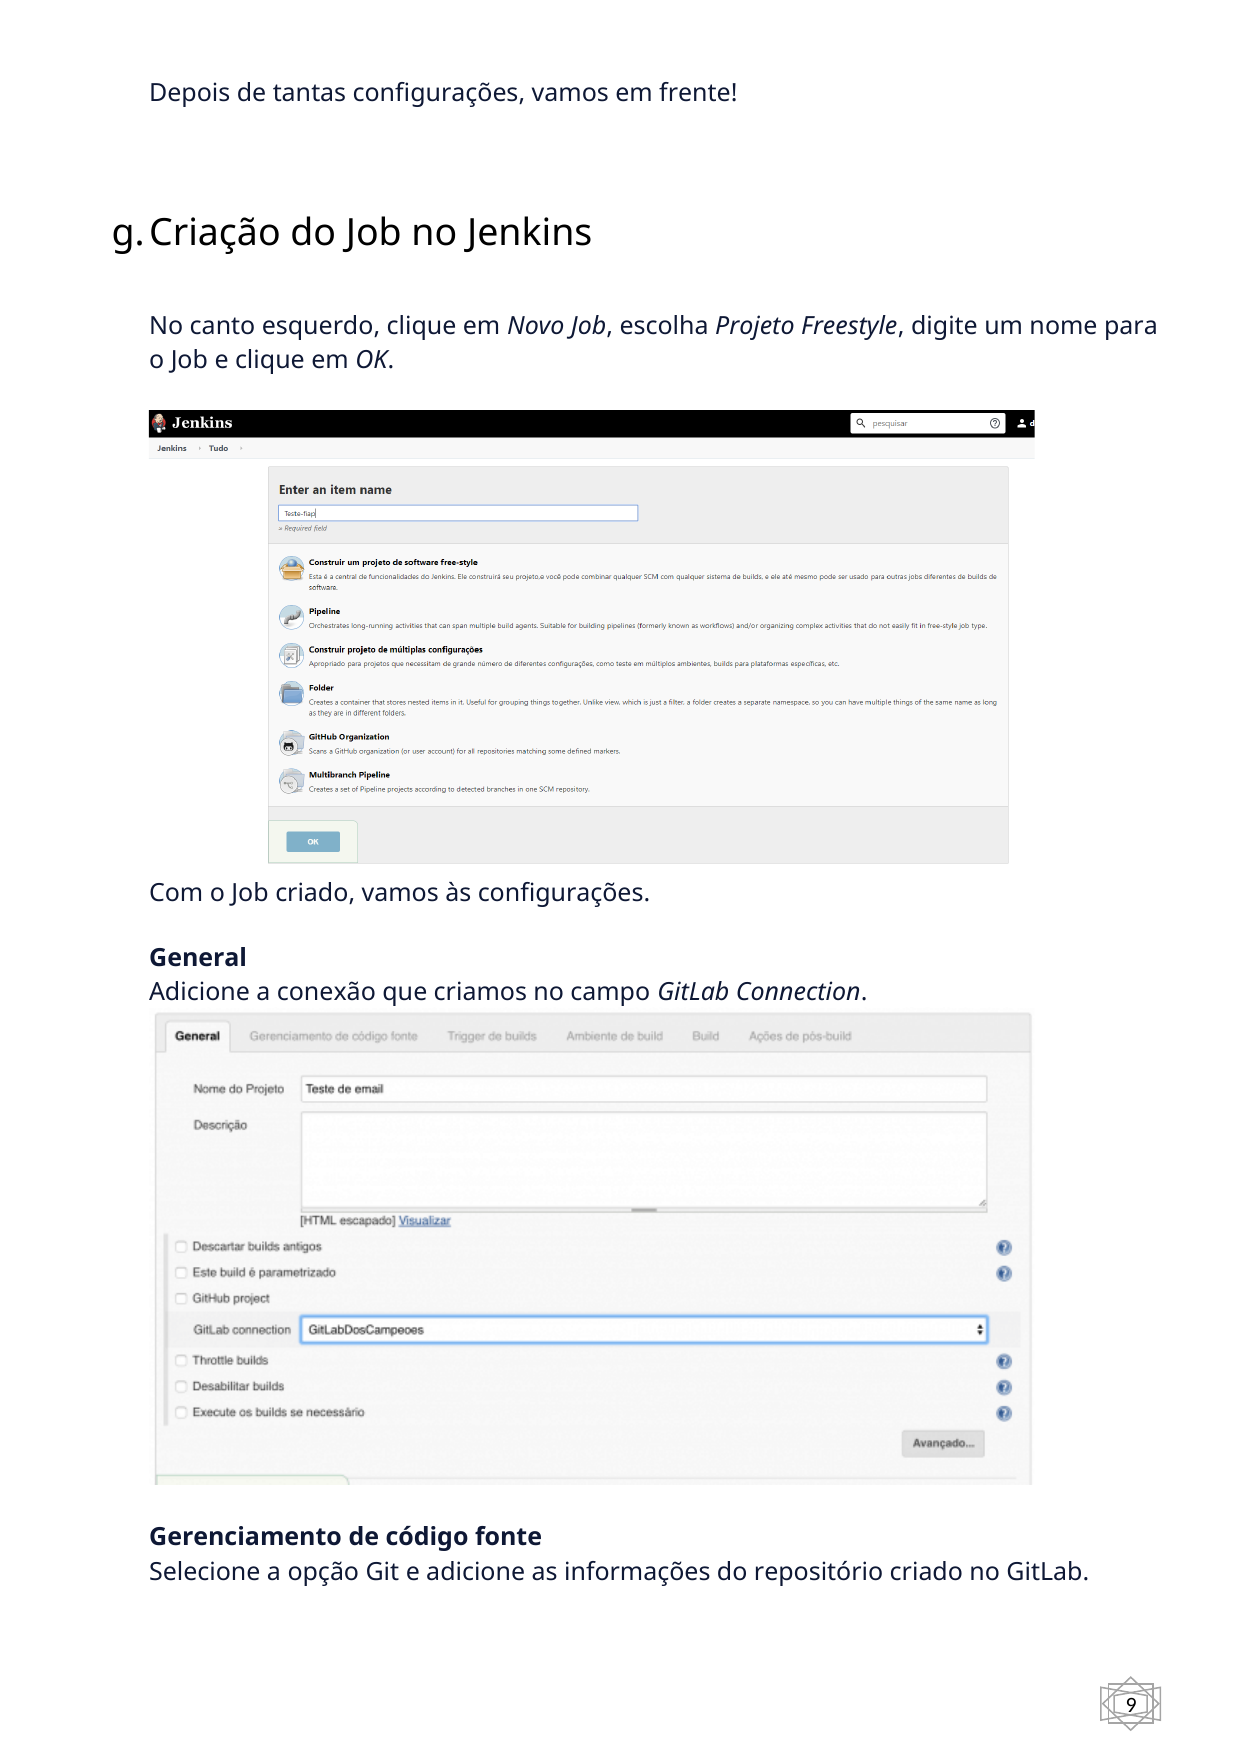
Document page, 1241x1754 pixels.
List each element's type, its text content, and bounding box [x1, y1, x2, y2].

text No canto esquerdo, clique em Novo Job, escolha Projeto Freestyle, digite um nome para o Job e clique em OK. [149, 308, 1165, 376]
picture [148, 410, 1035, 875]
subtitle Criação do Job no Jenkins [111, 206, 1165, 257]
text Selecione a opção Git e adicione as informações do repositório criado no GitLab. [149, 1553, 1165, 1587]
text Gerenciamento de código fonte [149, 1519, 1165, 1553]
text Adicione a conexão que criamos no campo GitLab Connection. [149, 973, 1165, 1008]
text Com o Job criado, vamos às configurações. [149, 874, 1165, 908]
text General [149, 939, 1165, 973]
text Depois de tantas configurações, vamos em frente! [149, 75, 1165, 109]
picture [148, 1007, 1035, 1485]
